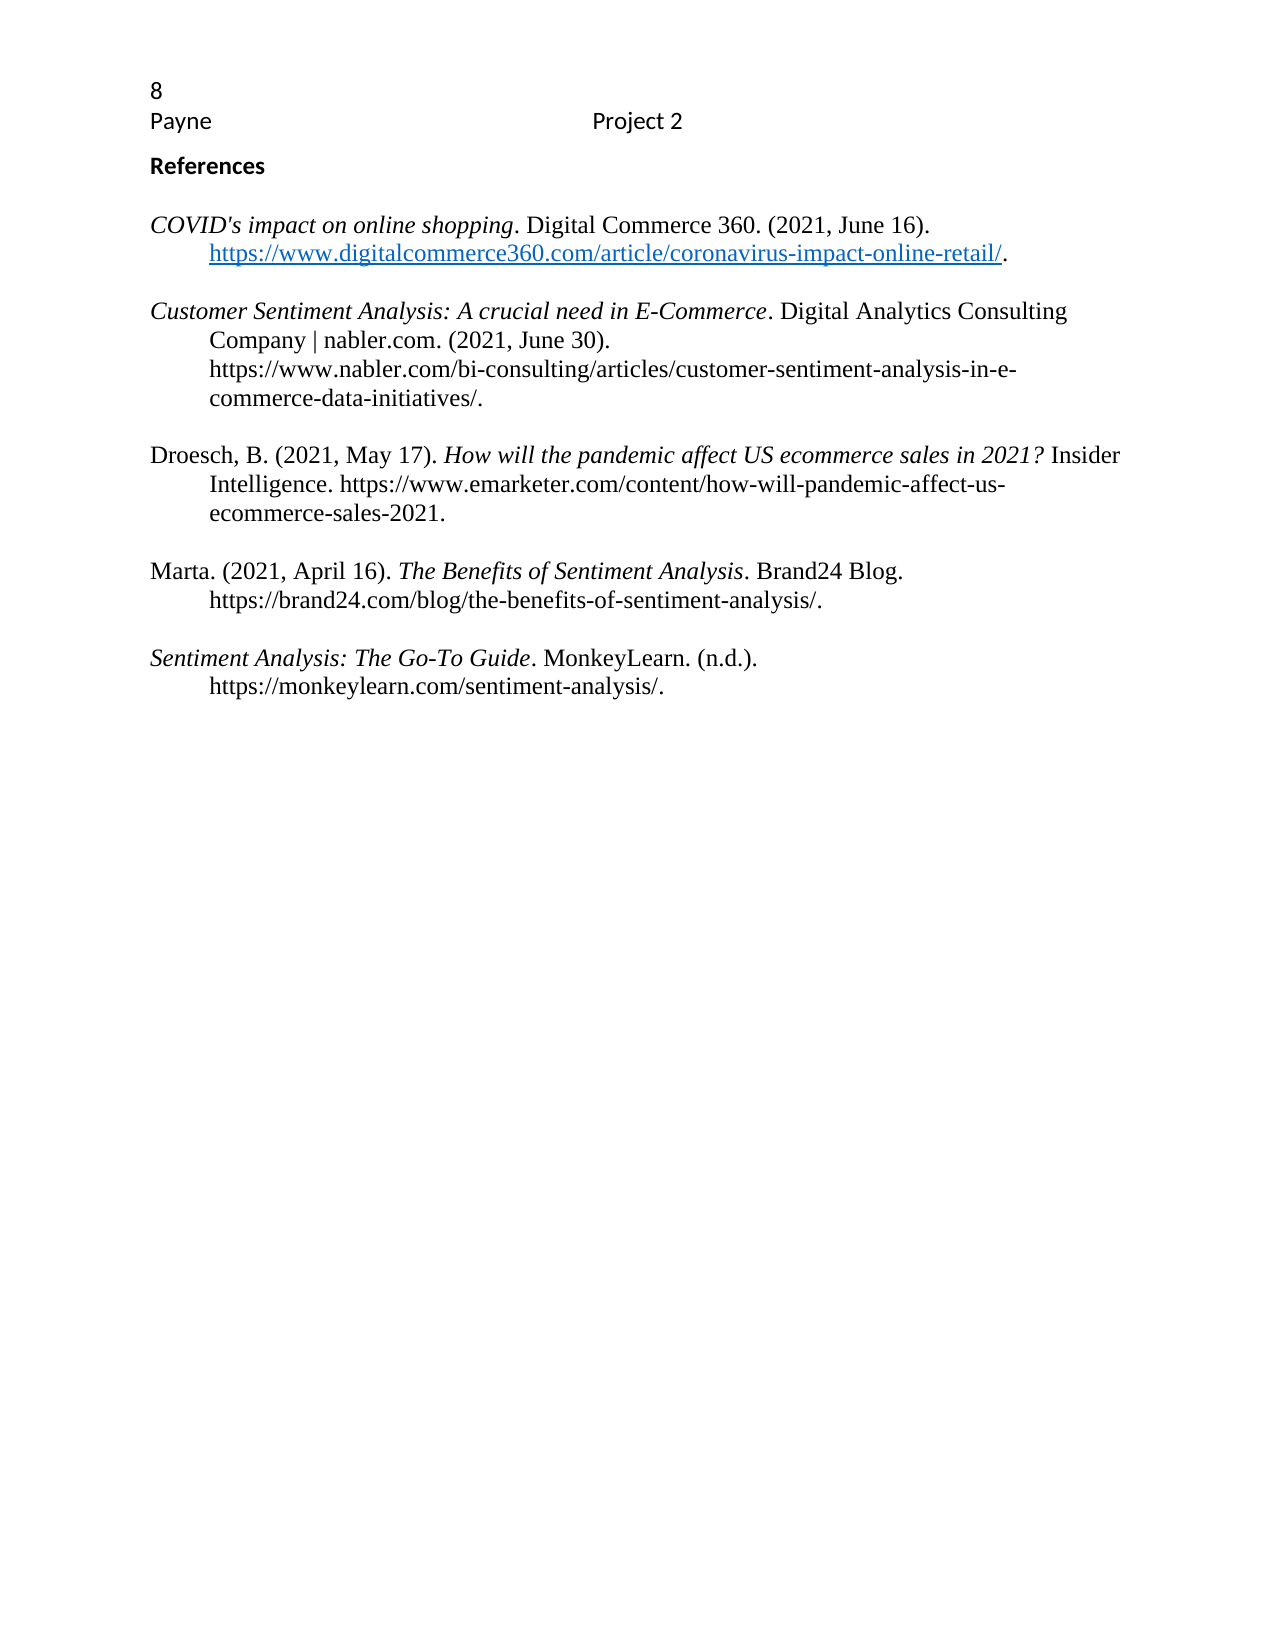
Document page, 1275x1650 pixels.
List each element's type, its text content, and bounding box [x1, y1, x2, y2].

text References [150, 150, 1125, 181]
text Marta. (2021, April 16). The Benefits of Sentiment Analysis. Brand24 Blog. https://brand24.com/blog/the-benefits-of-sentiment-analysis/. [150, 556, 1125, 613]
text Droesch, B. (2021, May 17). How will the pandemic affect US ecommerce sales in 2021? Insider Intelligence. https://www.emarketer.com/content/how-will-pandemic-affect-us-ecommerce-sales-2021. [150, 441, 1125, 527]
text Customer Sentiment Analysis: A crucial need in E-Commerce. Digital Analytics Consulting Company | nabler.com. (2021, June 30). https://www.nabler.com/bi-consulting/articles/customer-sentiment-analysis-in-e-commerce-data-initiatives/. [150, 296, 1125, 411]
text Sentiment Analysis: The Go-To Guide. MonkeyLearn. (n.d.). https://monkeylearn.com/sentiment-analysis/. [150, 643, 1125, 700]
text COVID's impact on online shopping. Digital Commerce 360. (2021, June 16). https://www.digitalcommerce360.com/article/coronavirus-impact-online-retail/. [150, 210, 1125, 267]
